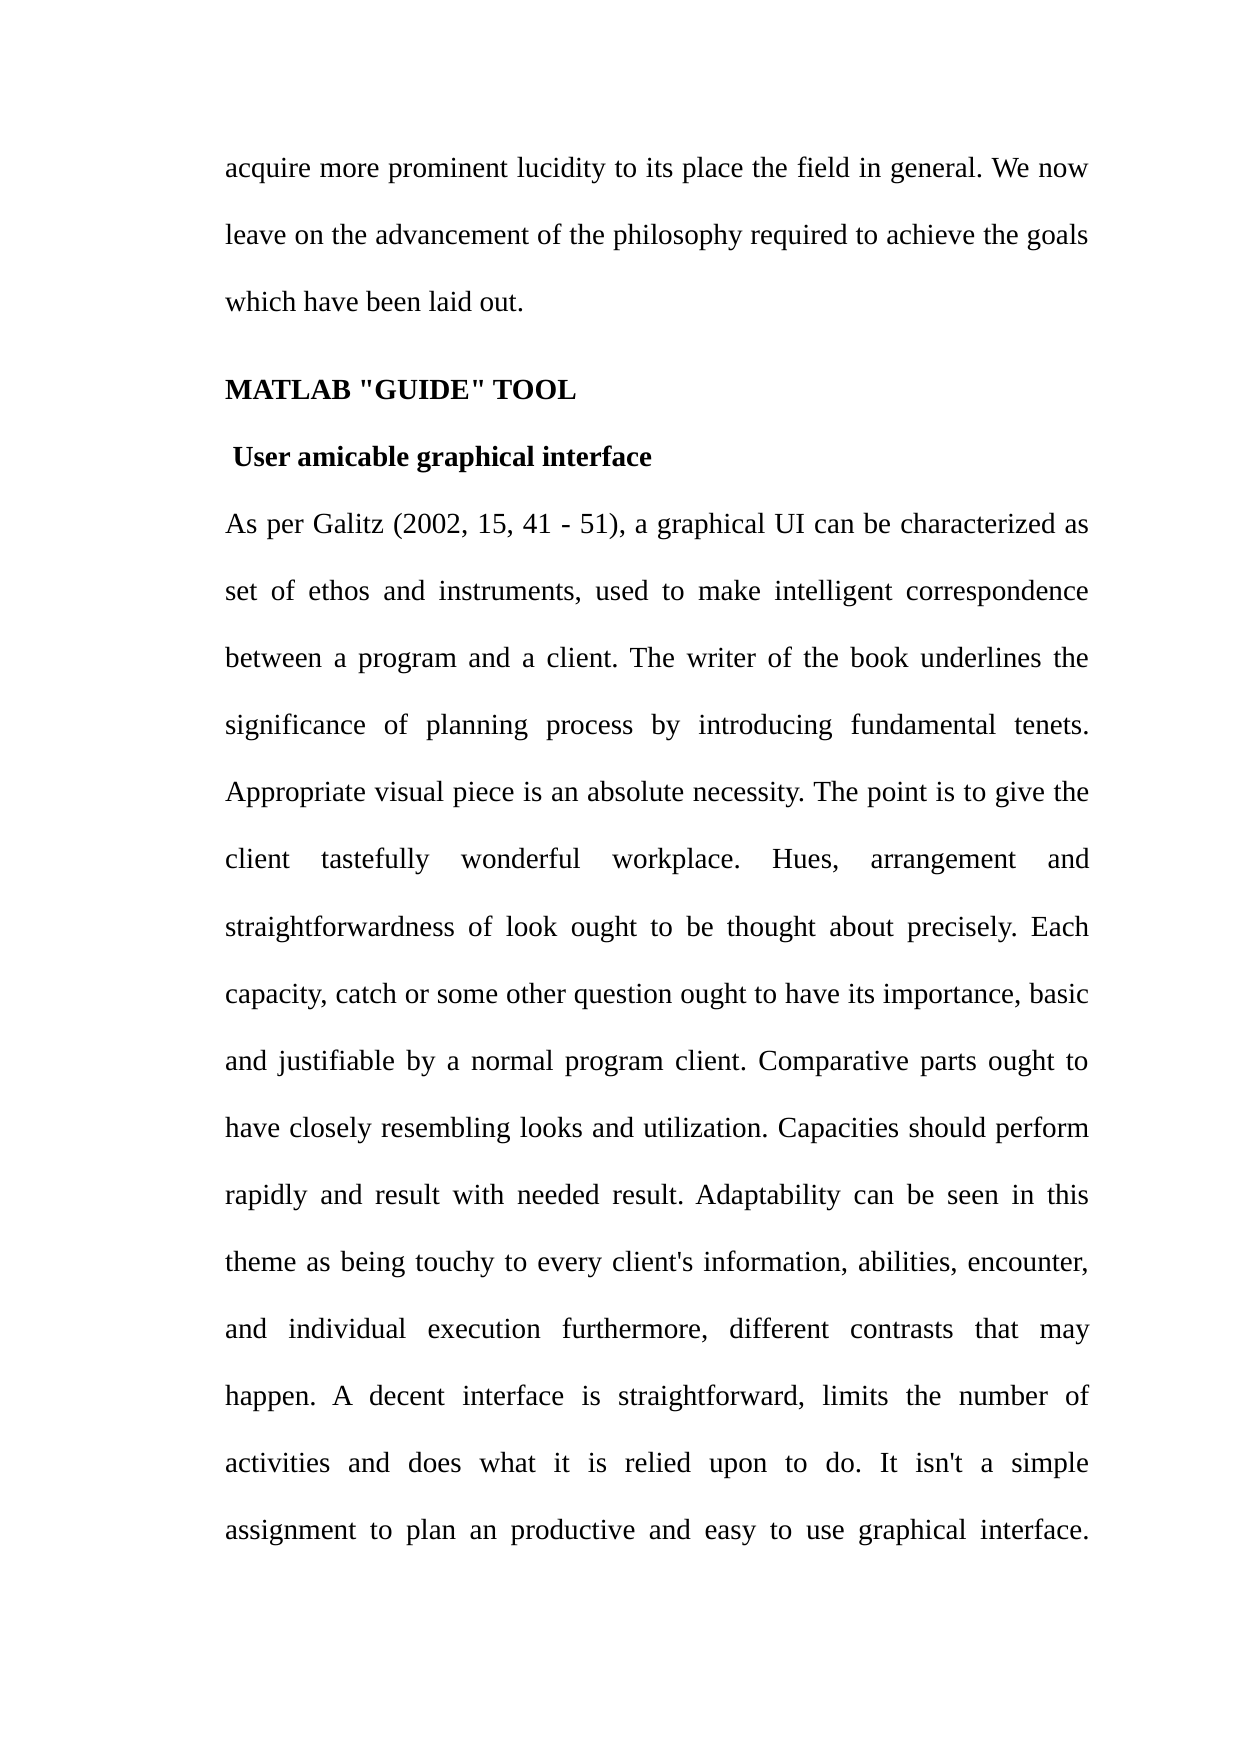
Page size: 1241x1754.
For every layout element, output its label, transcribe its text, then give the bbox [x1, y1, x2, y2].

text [225, 150, 1090, 318]
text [225, 506, 1090, 1546]
text MATLAB "GUIDE" TOOL [225, 372, 1090, 406]
text User amicable graphical interface [225, 439, 1090, 473]
